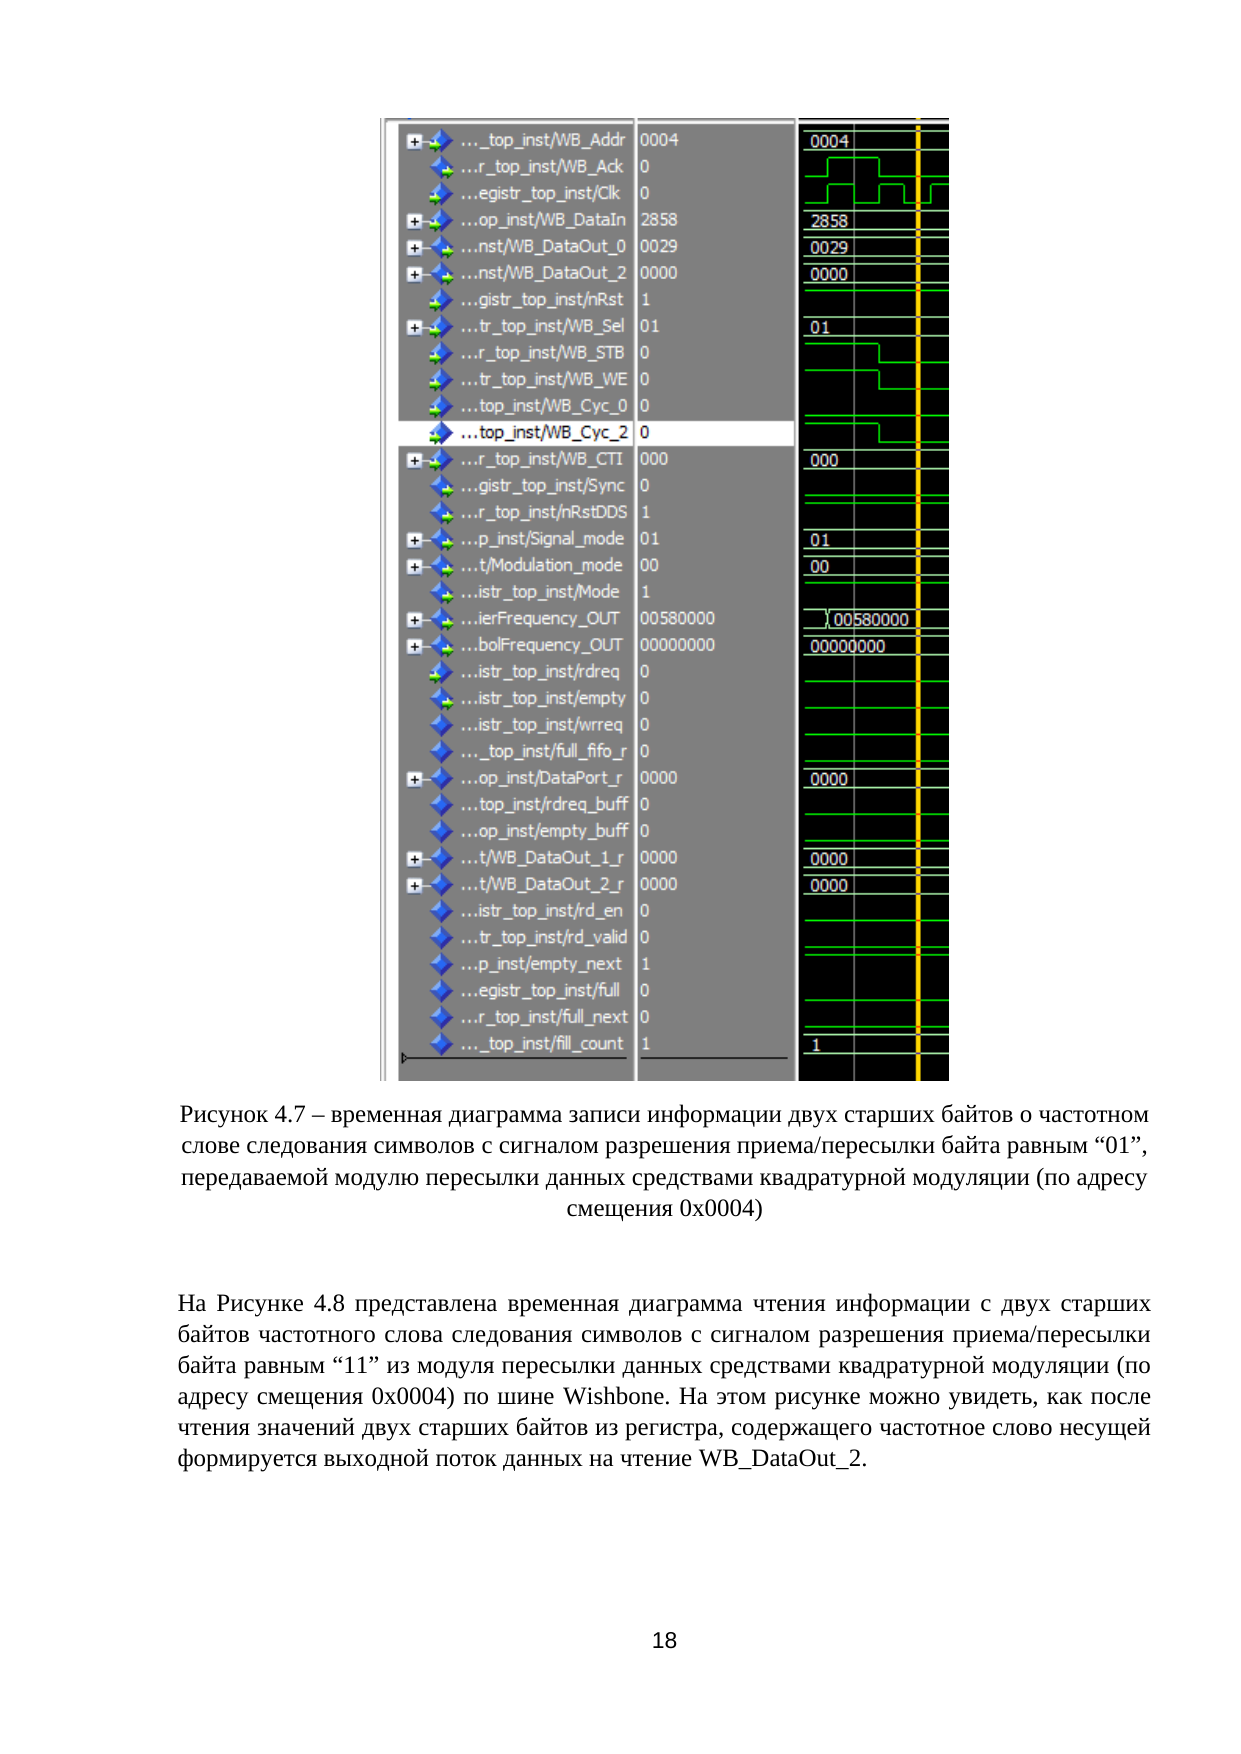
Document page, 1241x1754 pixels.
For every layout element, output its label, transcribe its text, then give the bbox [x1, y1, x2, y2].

picture [380, 118, 949, 1081]
text На Рисунке 4.8 представлена временная диаграмма чтения информации с двух старших байтов частотного слова следования символов с сигналом разрешения приема/пересылки байта равным “11” из модуля пересылки данных средствами квадратурной модуляции (по адресу смещения 0x0004) по шине Wishbone. На этом рисунке можно увидеть, как после чтения значений двух старших байтов из регистра, содержащего частотное слово несущей формируется выходной поток данных на чтение WB_DataOut_2. [177, 1288, 1152, 1472]
text Рисунок 4.7 – временная диаграмма записи информации двух старших байтов о частотном слове следования символов с сигналом разрешения приема/пересылки байта равным “01”, передаваемой модулю пересылки данных средствами квадратурной модуляции (по адресу смещения 0x0004) [177, 1099, 1152, 1221]
